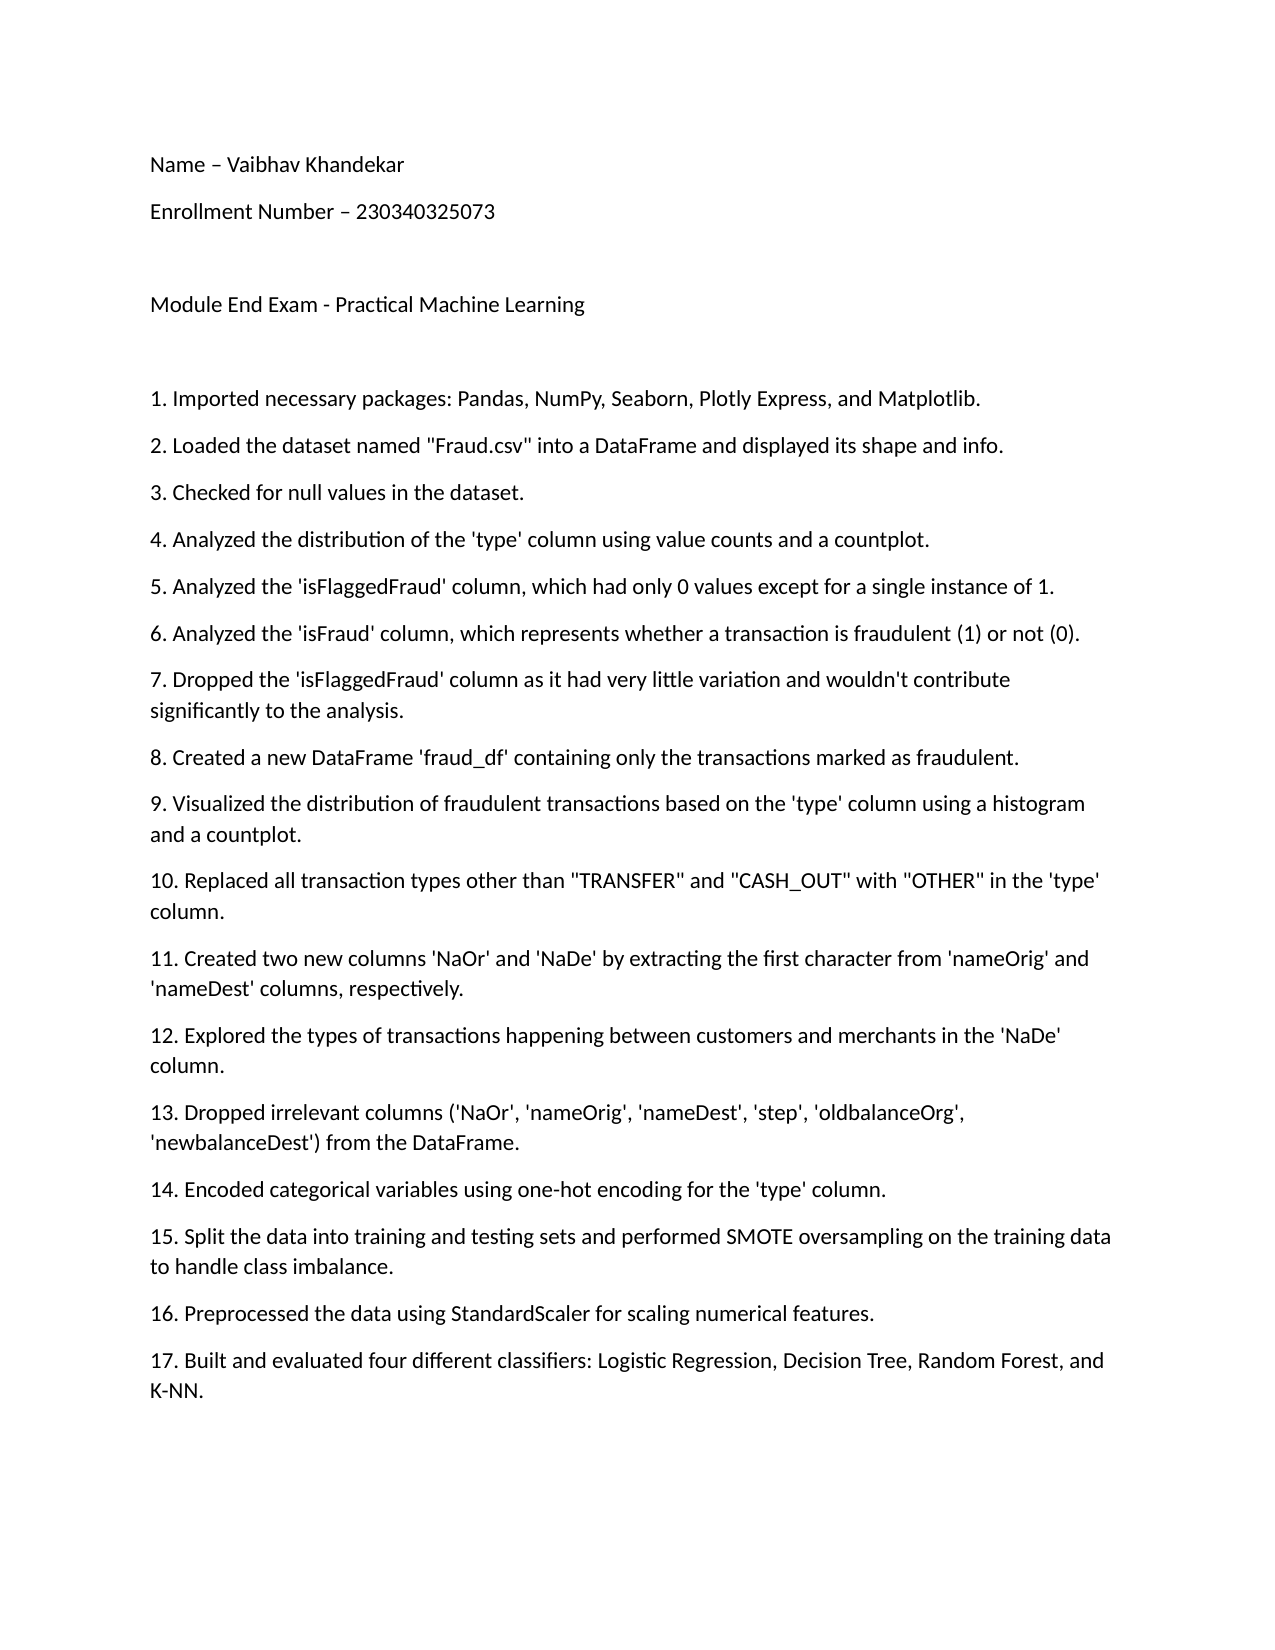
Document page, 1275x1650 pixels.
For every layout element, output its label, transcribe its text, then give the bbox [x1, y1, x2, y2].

text 11. Created two new columns 'NaOr' and 'NaDe' by extracting the first character from 'nameOrig' and 'nameDest' columns, respectively. [150, 944, 1125, 1002]
text 8. Created a new DataFrame 'fraud_df' containing only the transactions marked as fraudulent. [150, 743, 1125, 771]
text 3. Checked for null values in the dataset. [150, 478, 1125, 506]
text Module End Exam - Practical Machine Learning [150, 291, 1125, 319]
text 2. Loaded the dataset named "Fraud.csv" into a DataFrame and displayed its shape and info. [150, 431, 1125, 459]
text 12. Explored the types of transactions happening between customers and merchants in the 'NaDe' column. [150, 1021, 1125, 1079]
text Name – Vaibhav Khandekar [150, 150, 1125, 178]
text 14. Encoded categorical variables using one-hot encoding for the 'type' column. [150, 1175, 1125, 1203]
text 13. Dropped irrelevant columns ('NaOr', 'nameOrig', 'nameDest', 'step', 'oldbalanceOrg', 'newbalanceDest') from the DataFrame. [150, 1098, 1125, 1156]
text 1. Imported necessary packages: Pandas, NumPy, Seaborn, Plotly Express, and Matplotlib. [150, 384, 1125, 412]
text 15. Split the data into training and testing sets and performed SMOTE oversampling on the training data to handle class imbalance. [150, 1222, 1125, 1280]
text 5. Analyzed the 'isFlaggedFraud' column, which had only 0 values except for a single instance of 1. [150, 572, 1125, 600]
text 17. Built and evaluated four different classifiers: Logistic Regression, Decision Tree, Random Forest, and K-NN. [150, 1346, 1125, 1404]
text 10. Replaced all transaction types other than "TRANSFER" and "CASH_OUT" with "OTHER" in the 'type' column. [150, 867, 1125, 925]
text 6. Analyzed the 'isFraud' column, which represents whether a transaction is fraudulent (1) or not (0). [150, 619, 1125, 647]
text 7. Dropped the 'isFlaggedFraud' column as it had very little variation and wouldn't contribute significantly to the analysis. [150, 666, 1125, 724]
text 4. Analyzed the distribution of the 'type' column using value counts and a countplot. [150, 525, 1125, 553]
text Enrollment Number – 230340325073 [150, 197, 1125, 225]
text 9. Visualized the distribution of fraudulent transactions based on the 'type' column using a histogram and a countplot. [150, 789, 1125, 848]
text 16. Preprocessed the data using StandardScaler for scaling numerical features. [150, 1299, 1125, 1327]
